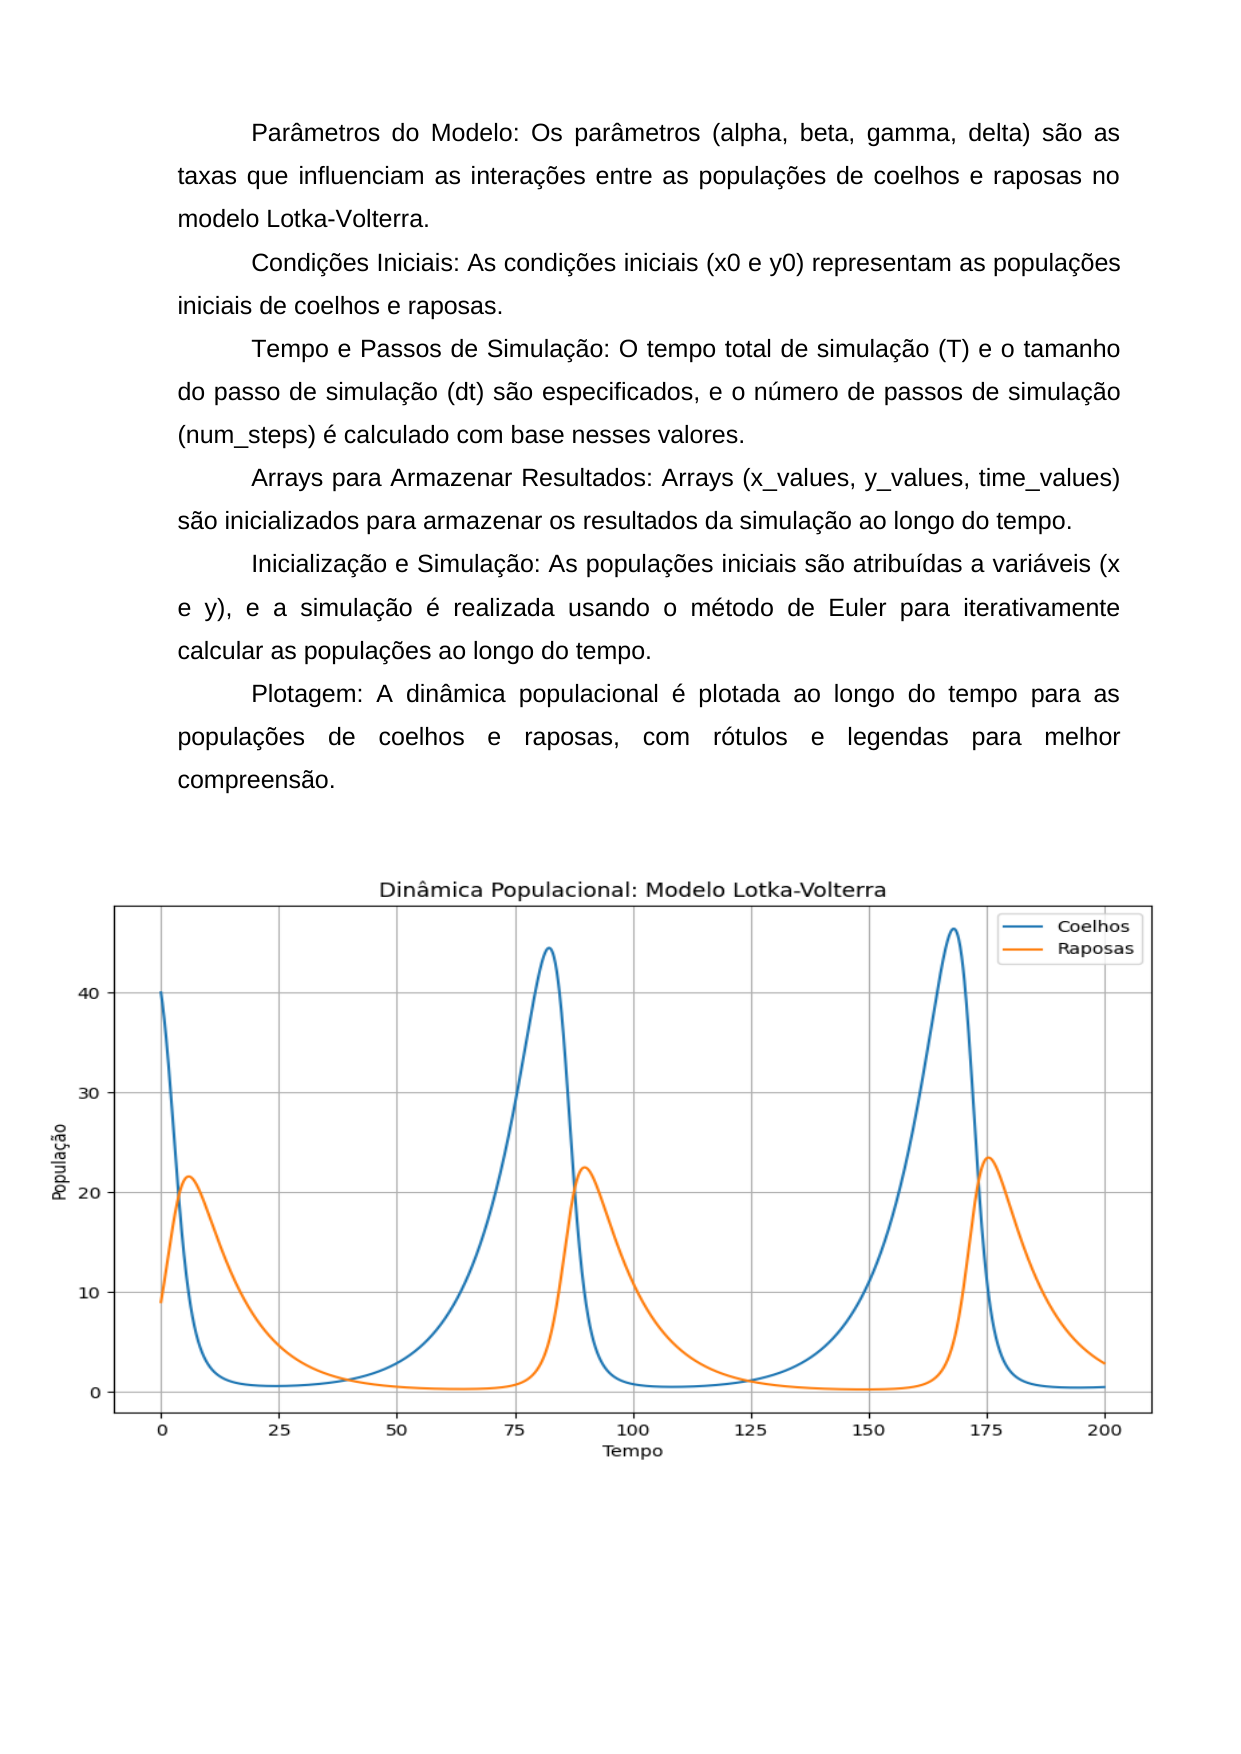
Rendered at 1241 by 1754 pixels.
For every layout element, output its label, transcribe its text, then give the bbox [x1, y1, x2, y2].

text Tempo e Passos de Simulação: O tempo total de simulação (T) e o tamanho do passo de simulação (dt) são especificados, e o número de passos de simulação (num_steps) é calculado com base nesses valores. [177, 334, 1122, 449]
text Parâmetros do Modelo: Os parâmetros (alpha, beta, gamma, delta) são as taxas que influenciam as interações entre as populações de coelhos e raposas no modelo Lotka-Volterra. [177, 118, 1122, 233]
picture [43, 864, 1197, 1474]
text Plotagem: A dinâmica populacional é plotada ao longo do tempo para as populações de coelhos e raposas, com rótulos e legendas para melhor compreensão. [177, 679, 1122, 794]
text Condições Iniciais: As condições iniciais (x0 e y0) representam as populações iniciais de coelhos e raposas. [177, 247, 1122, 319]
text Inicialização e Simulação: As populações iniciais são atribuídas a variáveis (x e y), e a simulação é realizada usando o método de Euler para iterativamente calcular as populações ao longo do tempo. [177, 549, 1122, 664]
text Arrays para Armazenar Resultados: Arrays (x_values, y_values, time_values) são inicializados para armazenar os resultados da simulação ao longo do tempo. [177, 463, 1122, 535]
